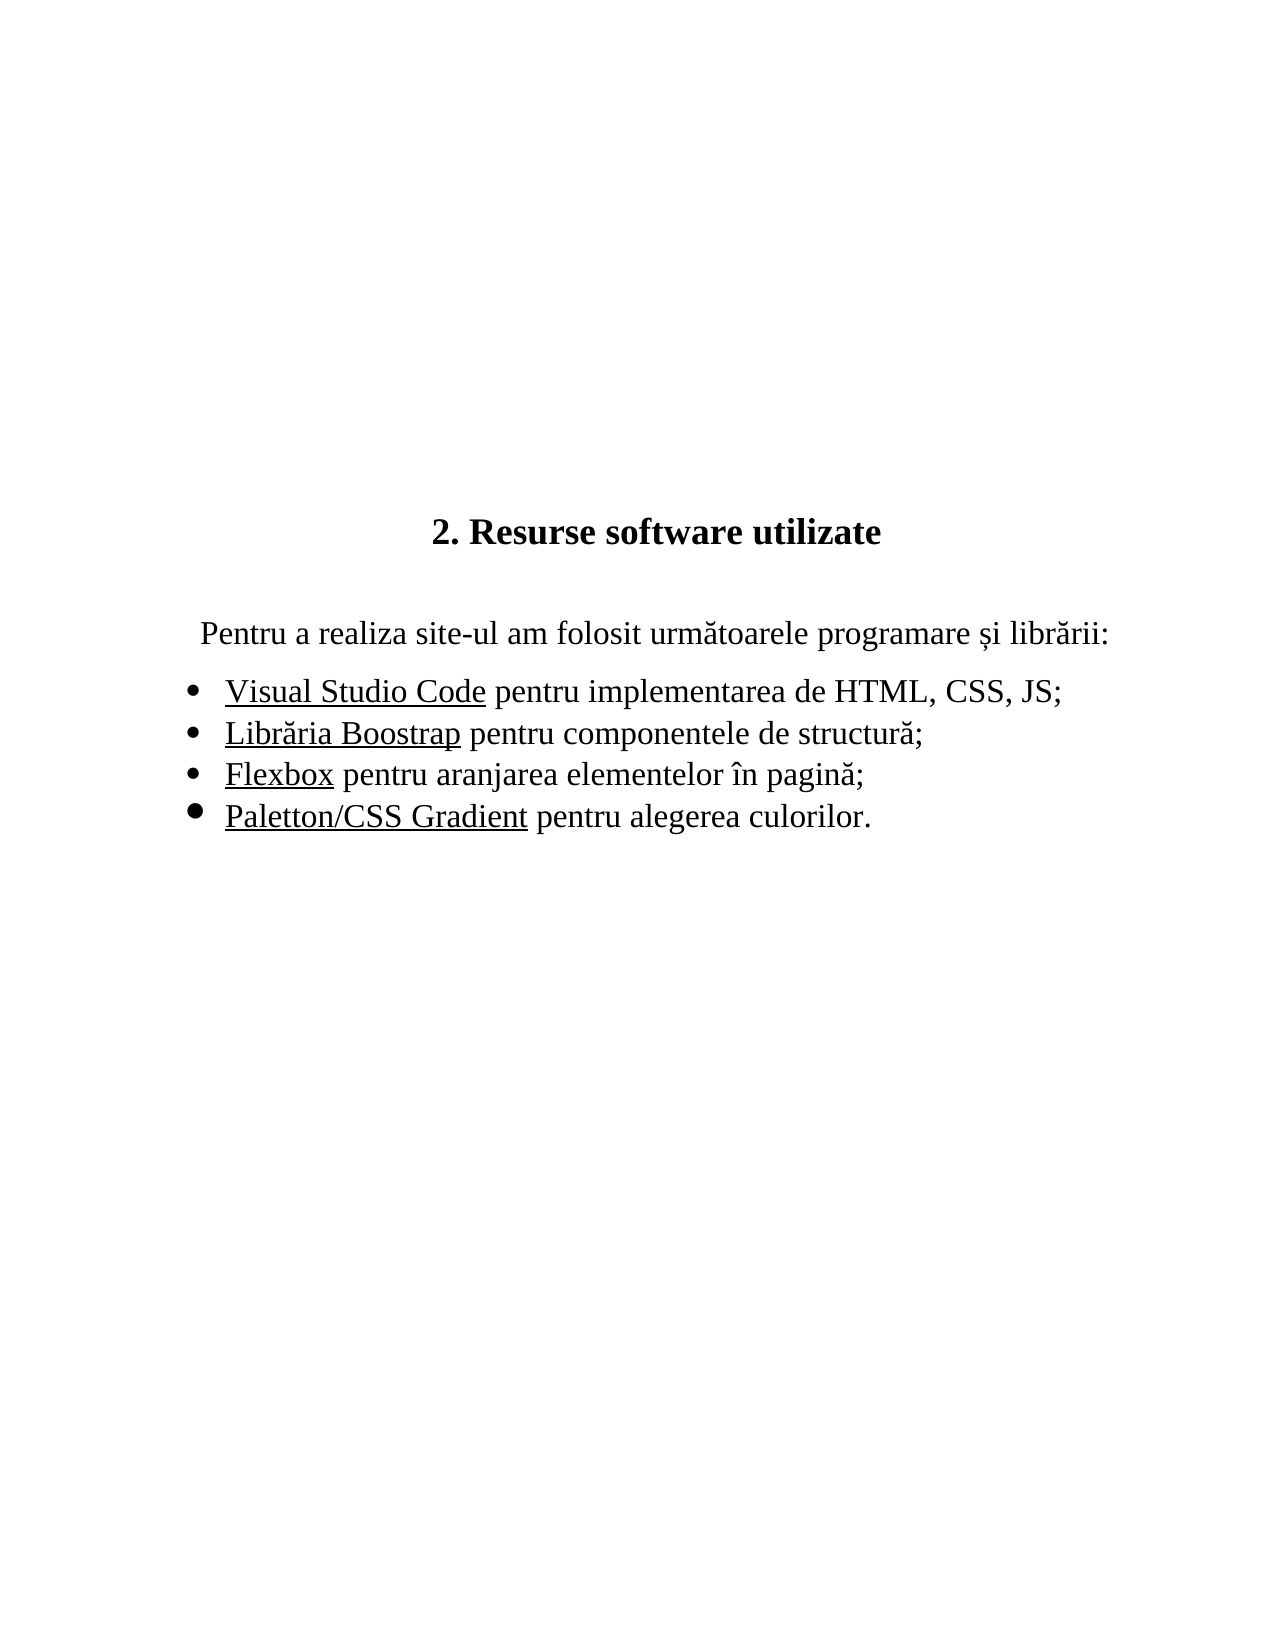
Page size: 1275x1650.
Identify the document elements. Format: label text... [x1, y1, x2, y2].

list Paletton/CSS Gradient pentru alegerea culorilor. [187, 795, 1173, 837]
list Visual Studio Code pentru implementarea de HTML, CSS, JS; [187, 672, 1173, 710]
list Flexbox pentru aranjarea elementelor în pagină; [187, 754, 1173, 793]
text Pentru a realiza site-ul am folosit următoarele programare și librării: [200, 614, 1173, 652]
list Librăria Boostrap pentru componentele de structură; [187, 713, 1173, 751]
subtitle Resurse software utilizate [431, 509, 1173, 552]
